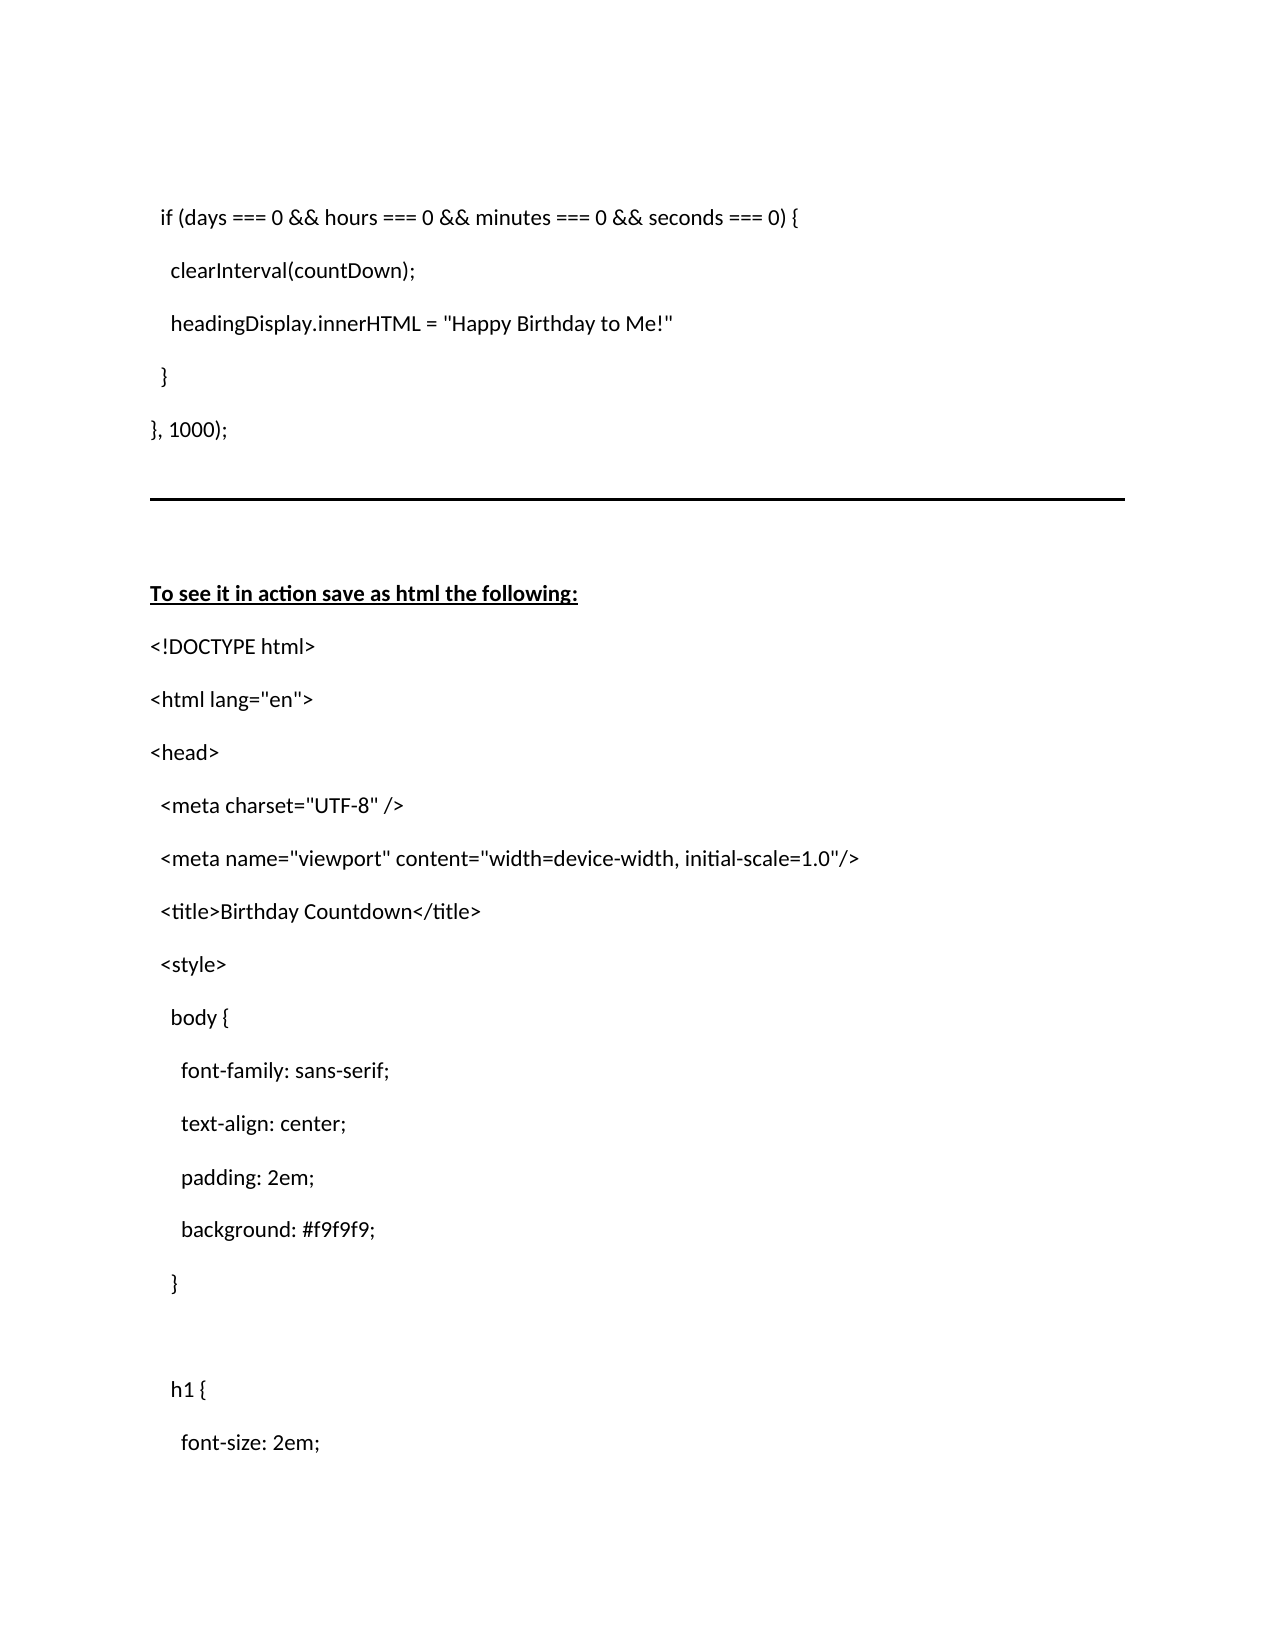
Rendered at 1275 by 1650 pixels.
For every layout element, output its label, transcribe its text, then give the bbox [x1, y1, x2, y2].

text font-size: 2em; [150, 1428, 1125, 1456]
text text-align: center; [150, 1109, 1125, 1138]
text padding: 2em; [150, 1163, 1125, 1191]
text background: #f9f9f9; [150, 1216, 1125, 1244]
text <html lang="en"> [150, 685, 1125, 713]
text font-family: sans-serif; [150, 1057, 1125, 1084]
text <title>Birthday Countdown</title> [150, 897, 1125, 926]
text To see it in action save as html the following: [150, 579, 1125, 607]
text <meta charset="UTF-8" /> [150, 791, 1125, 819]
text <!DOCTYPE html> [150, 632, 1125, 660]
text if (days === 0 && hours === 0 && minutes === 0 && seconds === 0) { [150, 203, 1125, 231]
text <meta name="viewport" content="width=device-width, initial-scale=1.0"/> [150, 844, 1125, 872]
text } [150, 1269, 1125, 1297]
text headingDisplay.innerHTML = "Happy Birthday to Me!" [150, 309, 1125, 337]
text }, 1000); [150, 415, 1125, 443]
text clearInterval(countDown); [150, 256, 1125, 284]
text } [150, 362, 1125, 390]
text body { [150, 1003, 1125, 1032]
text <style> [150, 951, 1125, 978]
text <head> [150, 738, 1125, 766]
text h1 { [150, 1375, 1125, 1403]
